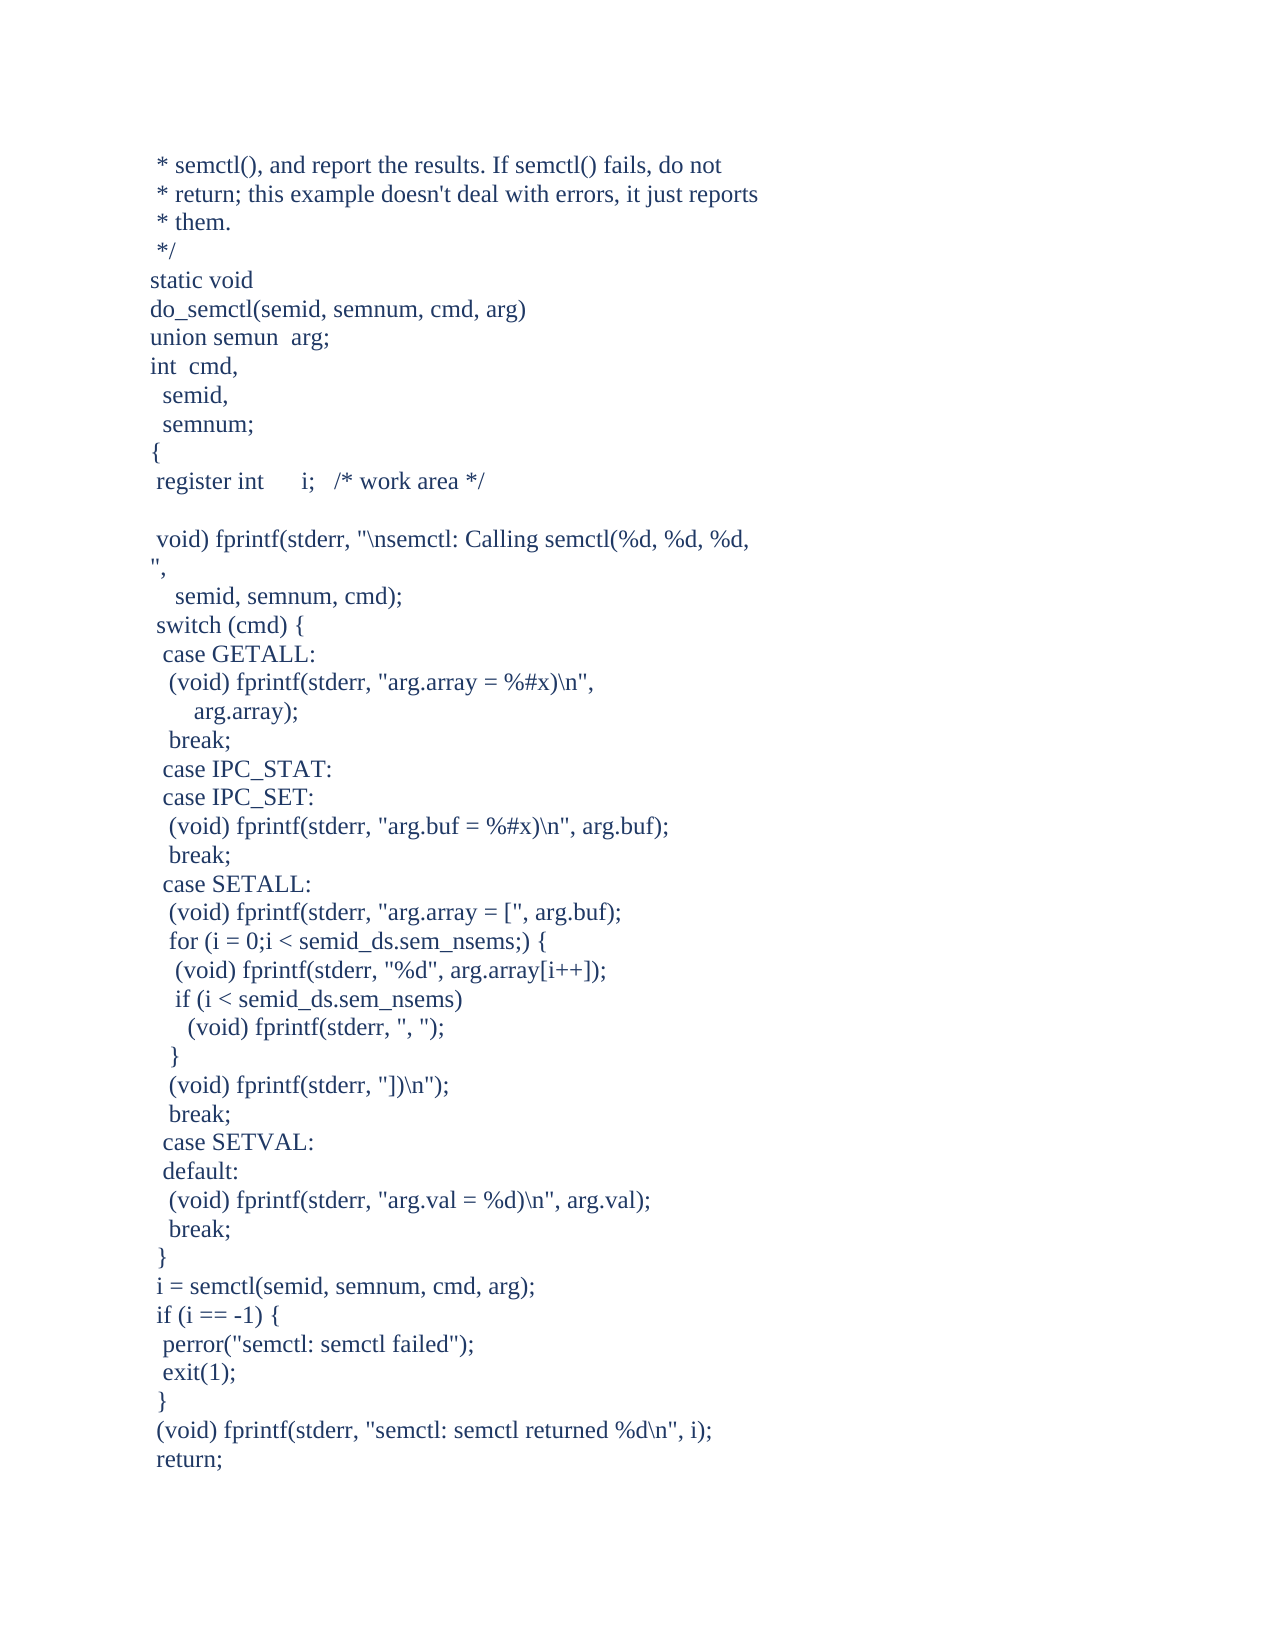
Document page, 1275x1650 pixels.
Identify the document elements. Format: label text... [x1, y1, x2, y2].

text break; [150, 1099, 1125, 1127]
text (void) fprintf(stderr, ", "); [150, 1012, 1125, 1041]
text return; [150, 1444, 1125, 1472]
text (void) fprintf(stderr, "arg.val = %d)\n", arg.val); [150, 1185, 1125, 1214]
text semid, semnum, cmd); [150, 581, 1125, 610]
text perror("semctl: semctl failed"); [150, 1329, 1125, 1357]
text if (i == -1) { [150, 1300, 1125, 1329]
text case SETVAL: [150, 1127, 1125, 1156]
text case IPC_STAT: [150, 754, 1125, 782]
text void) fprintf(stderr, "\nsemctl: Calling semctl(%d, %d, %d, [150, 524, 1125, 552]
text union semun arg; [150, 322, 1125, 351]
text static void [150, 265, 1125, 294]
text (void) fprintf(stderr, "%d", arg.array[i++]); [150, 955, 1125, 984]
text default: [150, 1156, 1125, 1185]
text register int i; /* work area */ [150, 466, 1125, 495]
text * return; this example doesn't deal with errors, it just reports [150, 179, 1125, 207]
text exit(1); [150, 1357, 1125, 1386]
text i = semctl(semid, semnum, cmd, arg); [150, 1271, 1125, 1300]
text break; [150, 1214, 1125, 1242]
text * them. [150, 207, 1125, 236]
text for (i = 0;i < semid_ds.sem_nsems;) { [150, 926, 1125, 955]
text } [150, 1041, 1125, 1070]
text arg.array); [150, 696, 1125, 725]
text if (i < semid_ds.sem_nsems) [150, 984, 1125, 1012]
text (void) fprintf(stderr, "arg.buf = %#x)\n", arg.buf); [150, 811, 1125, 840]
text case IPC_SET: [150, 782, 1125, 811]
text } [150, 1242, 1125, 1271]
text semnum; [150, 409, 1125, 437]
text } [150, 1386, 1125, 1415]
text { [150, 437, 1125, 466]
text do_semctl(semid, semnum, cmd, arg) [150, 294, 1125, 322]
text (void) fprintf(stderr, "semctl: semctl returned %d\n", i); [150, 1415, 1125, 1444]
text * semctl(), and report the results. If semctl() fails, do not [150, 150, 1125, 179]
text case GETALL: [150, 639, 1125, 667]
text (void) fprintf(stderr, "arg.array = [", arg.buf); [150, 897, 1125, 926]
text int cmd, [150, 351, 1125, 380]
text semid, [150, 380, 1125, 409]
text (void) fprintf(stderr, "arg.array = %#x)\n", [150, 667, 1125, 696]
text break; [150, 840, 1125, 869]
text ", [150, 552, 1125, 581]
text case SETALL: [150, 869, 1125, 897]
text */ [150, 236, 1125, 265]
text (void) fprintf(stderr, "])\n"); [150, 1070, 1125, 1099]
text switch (cmd) { [150, 610, 1125, 639]
text break; [150, 725, 1125, 754]
